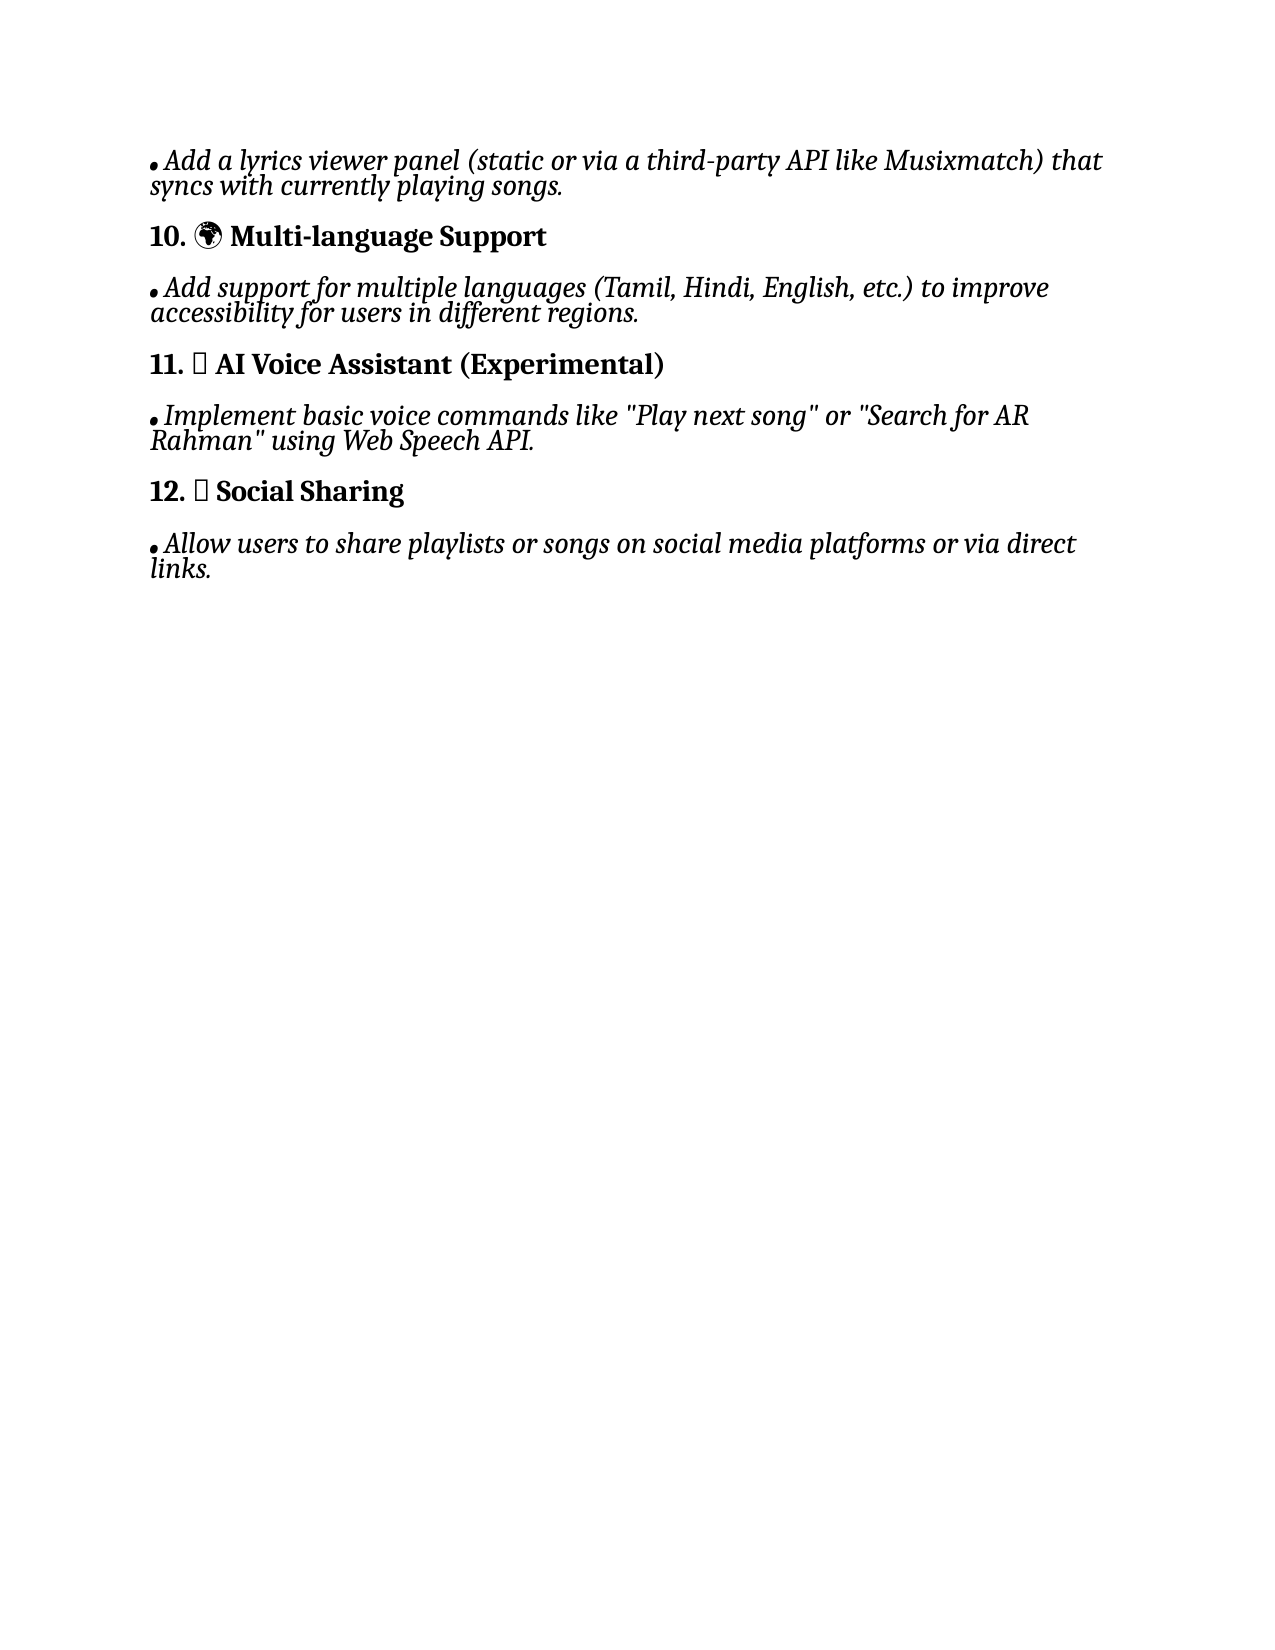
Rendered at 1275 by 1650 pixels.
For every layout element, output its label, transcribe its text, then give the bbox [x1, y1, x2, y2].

text 12. 🔗 Social Sharing [150, 482, 1125, 507]
text .Add a lyrics viewer panel (static or via a third-party API like Musixmatch) that syncs with currently playing songs. [150, 150, 1125, 200]
text .Add support for multiple languages (Tamil, Hindi, English, etc.) to improve accessibility for users in different regions. [302, 278, 1125, 328]
text 11. 🧠 AI Voice Assistant (Experimental) [150, 354, 468, 379]
text .Implement basic voice commands like "Play next song" or "Search for AR Rahman" using Web Speech API. [150, 405, 1125, 455]
text 10. 🌍 Multi-language Support [150, 226, 1125, 251]
text .Allow users to share playlists or songs on social media platforms or via direct links. [150, 533, 1125, 583]
text 11. 🧠 AI Voice Assistant (Experimental) [464, 354, 1125, 379]
text .Add support for multiple languages (Tamil, Hindi, English, etc.) to improve accessibility for users in different regions. [150, 278, 321, 328]
